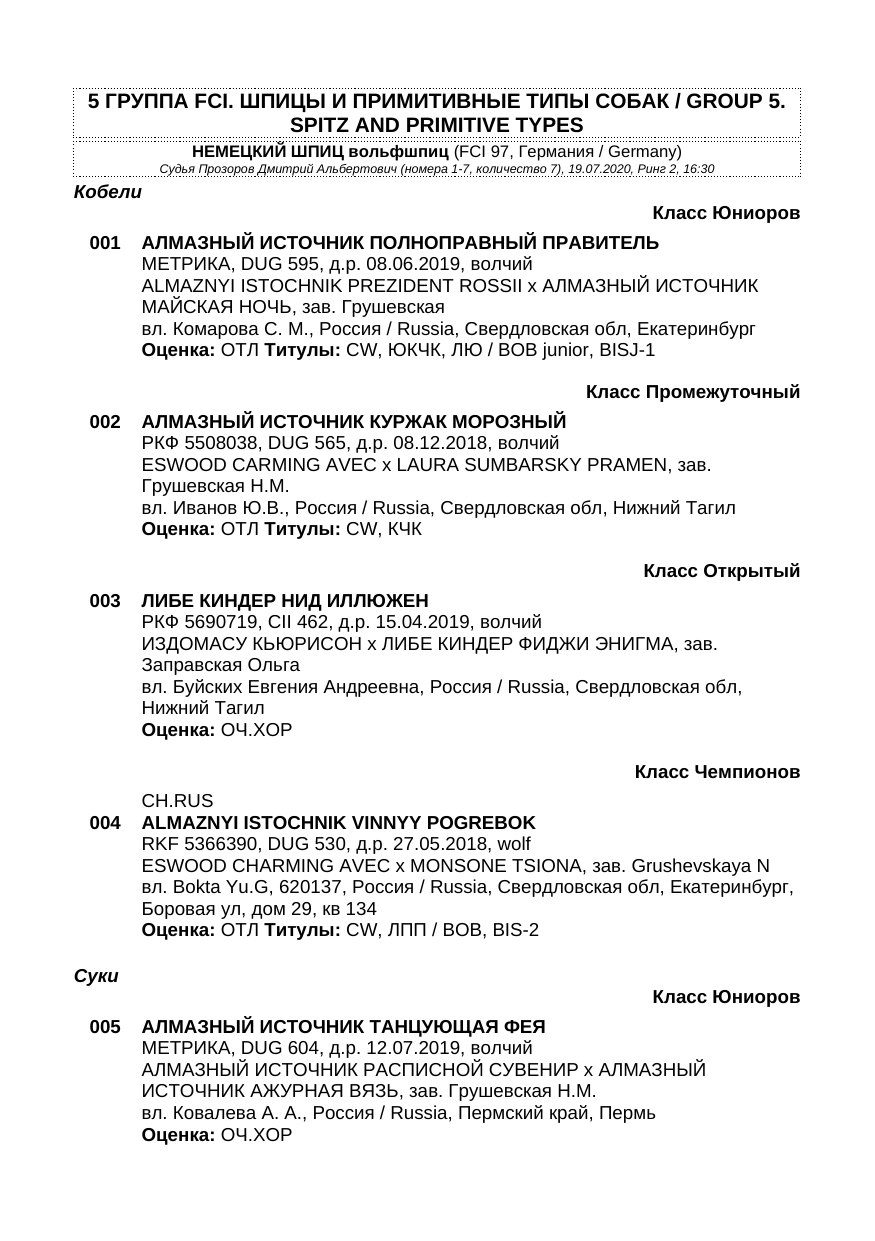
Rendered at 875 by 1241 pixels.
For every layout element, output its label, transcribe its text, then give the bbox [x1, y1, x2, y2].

table_header 005 [74, 1016, 136, 1145]
text Класс Юниоров [74, 986, 800, 1008]
text Класс Чемпионов [74, 761, 800, 782]
table_header АЛМАЗНЫЙ ИСТОЧНИК ПОЛНОПРАВНЫЙ ПРАВИТЕЛЬ МЕТРИКА, DUG 595, д.р. 08.06.2019, волчий ALMAZNYI ISTOCHNIK PREZIDENT ROSSII x АЛМАЗНЫЙ ИСТОЧНИК МАЙСКАЯ НОЧЬ, зав. Грушевская вл. Комарова С. М., Россия / Russia, Свердловская обл, Екатеринбург Оценка: ОТЛ Титулы: CW, ЮКЧК, ЛЮ / BOB junior, BISJ-1 [136, 231, 800, 361]
table_header 002 [74, 410, 136, 540]
table_header 5 ГРУППА FCI. ШПИЦЫ И ПРИМИТИВНЫЕ ТИПЫ СОБАК / GROUP 5. SPITZ AND PRIMITIVE TYPES [74, 88, 800, 137]
table_header АЛМАЗНЫЙ ИСТОЧНИК КУРЖАК МОРОЗНЫЙ РКФ 5508038, DUG 565, д.р. 08.12.2018, волчий ESWOOD CARMING AVEC x LAURA SUMBARSKY PRAMEN, зав. Грушевская Н.М. вл. Иванов Ю.В., Россия / Russia, Свердловская обл, Нижний Тагил Оценка: ОТЛ Титулы: CW, КЧК [136, 410, 800, 540]
text Класс Юниоров [74, 202, 800, 224]
table_header НЕМЕЦКИЙ ШПИЦ вольфшпиц (FCI 97, Германия / Germany) Судья Прозоров Дмитрий Альбертович (номера 1-7, количество 7), 19.07.2020, Ринг 2, 16:30 [74, 141, 800, 176]
text Класс Открытый [74, 560, 800, 582]
table_header CH.RUS ALMAZNYI ISTOCHNIK VINNYY POGREBOK RKF 5366390, DUG 530, д.р. 27.05.2018, wolf ESWOOD CHARMING AVEC x MONSONE TSIONA, зав. Grushevskaya N вл. Bokta Yu.G, 620137, Россия / Russia, Свердловская обл, Екатеринбург, Боровая ул, дом 29, кв 134 Оценка: ОТЛ Титулы: CW, ЛПП / BOB, BIS-2 [136, 790, 800, 941]
table_header 003 [74, 589, 136, 740]
text Класс Промежуточный [74, 381, 800, 403]
table_header 001 [74, 231, 136, 361]
table_header АЛМАЗНЫЙ ИСТОЧНИК ТАНЦУЮЩАЯ ФЕЯ МЕТРИКА, DUG 604, д.р. 12.07.2019, волчий АЛМАЗНЫЙ ИСТОЧНИК РАСПИСНОЙ СУВЕНИР x АЛМАЗНЫЙ ИСТОЧНИК АЖУРНАЯ ВЯЗЬ, зав. Грушевская Н.М. вл. Ковалева А. А., Россия / Russia, Пермский край, Пермь Оценка: ОЧ.ХОР [136, 1016, 800, 1145]
table_header ЛИБЕ КИНДЕР НИД ИЛЛЮЖЕН РКФ 5690719, CII 462, д.р. 15.04.2019, волчий ИЗДОМАСУ КЬЮРИСОН x ЛИБЕ КИНДЕР ФИДЖИ ЭНИГМА, зав. Заправская Ольга вл. Буйских Евгения Андреевна, Россия / Russia, Свердловская обл, Нижний Тагил Оценка: ОЧ.ХОР [136, 589, 800, 740]
table_header 004 [74, 790, 136, 941]
text Кобели [74, 181, 800, 202]
text Суки [74, 965, 800, 986]
